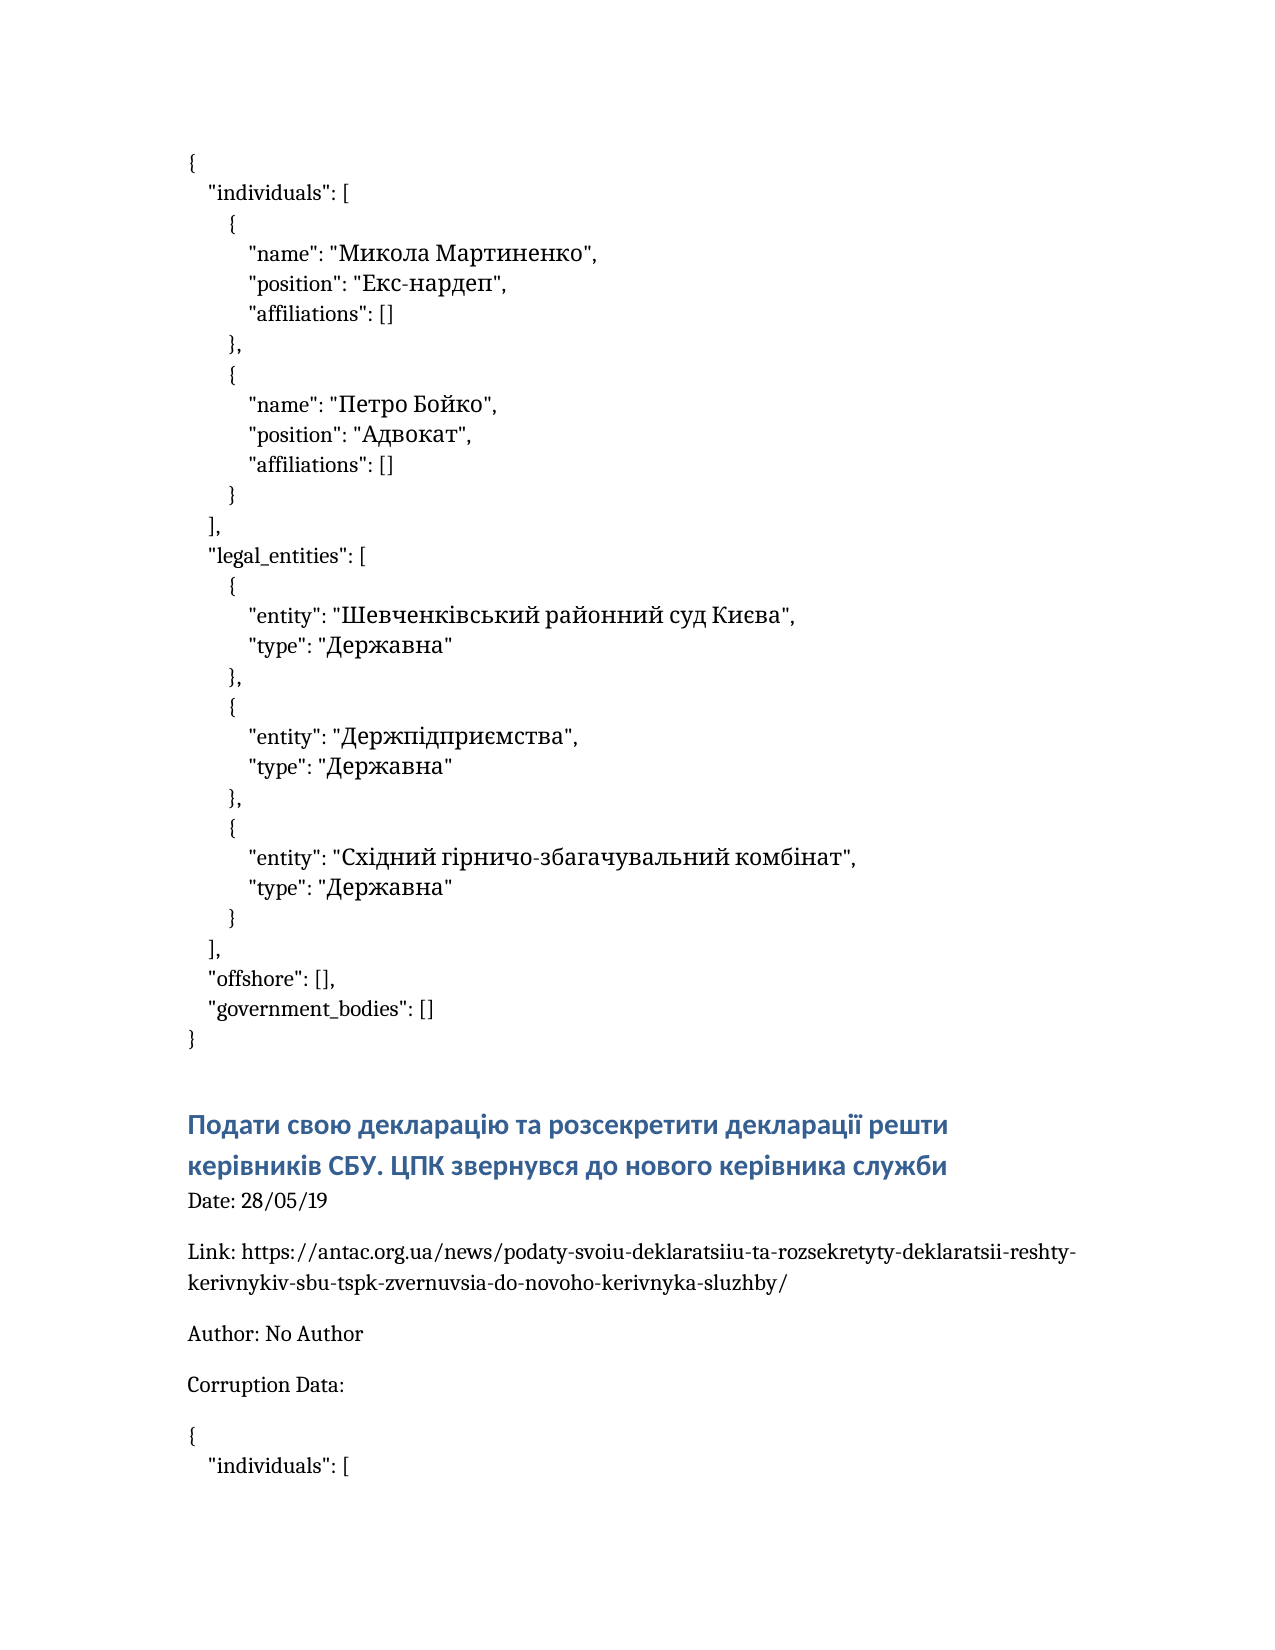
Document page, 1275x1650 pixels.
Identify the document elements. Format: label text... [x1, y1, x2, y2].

text Corruption Data: [187, 1371, 1087, 1398]
text { "individuals": [ { "name": "Микола Мартиненко", "position": "Екс-нардеп", "affiliations": [] }, { "name": "Петро Бойко", "position": "Адвокат", "affiliations": [] } ], "legal_entities": [ { "entity": "Шевченківський районний суд Києва", "type": "Державна" }, { "entity": "Держпідприємства", "type": "Державна" }, { "entity": "Східний гірничо-збагачувальний комбінат", "type": "Державна" } ], "offshore": [], "government_bodies": [] } [187, 150, 1087, 1052]
text Link: https://antac.org.ua/news/podaty-svoiu-deklaratsiiu-ta-rozsekretyty-deklaratsii-reshty-kerivnykiv-sbu-tspk-zvernuvsia-do-novoho-kerivnyka-sluzhby/ [187, 1239, 1087, 1296]
text Date: 28/05/19 [187, 1188, 1087, 1214]
subtitle Подати свою декларацію та розсекретити декларації решти керівників СБУ. ЦПК звернувся до нового керівника служби [187, 1106, 1087, 1183]
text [187, 1422, 1087, 1479]
text Author: No Author [187, 1320, 1087, 1347]
